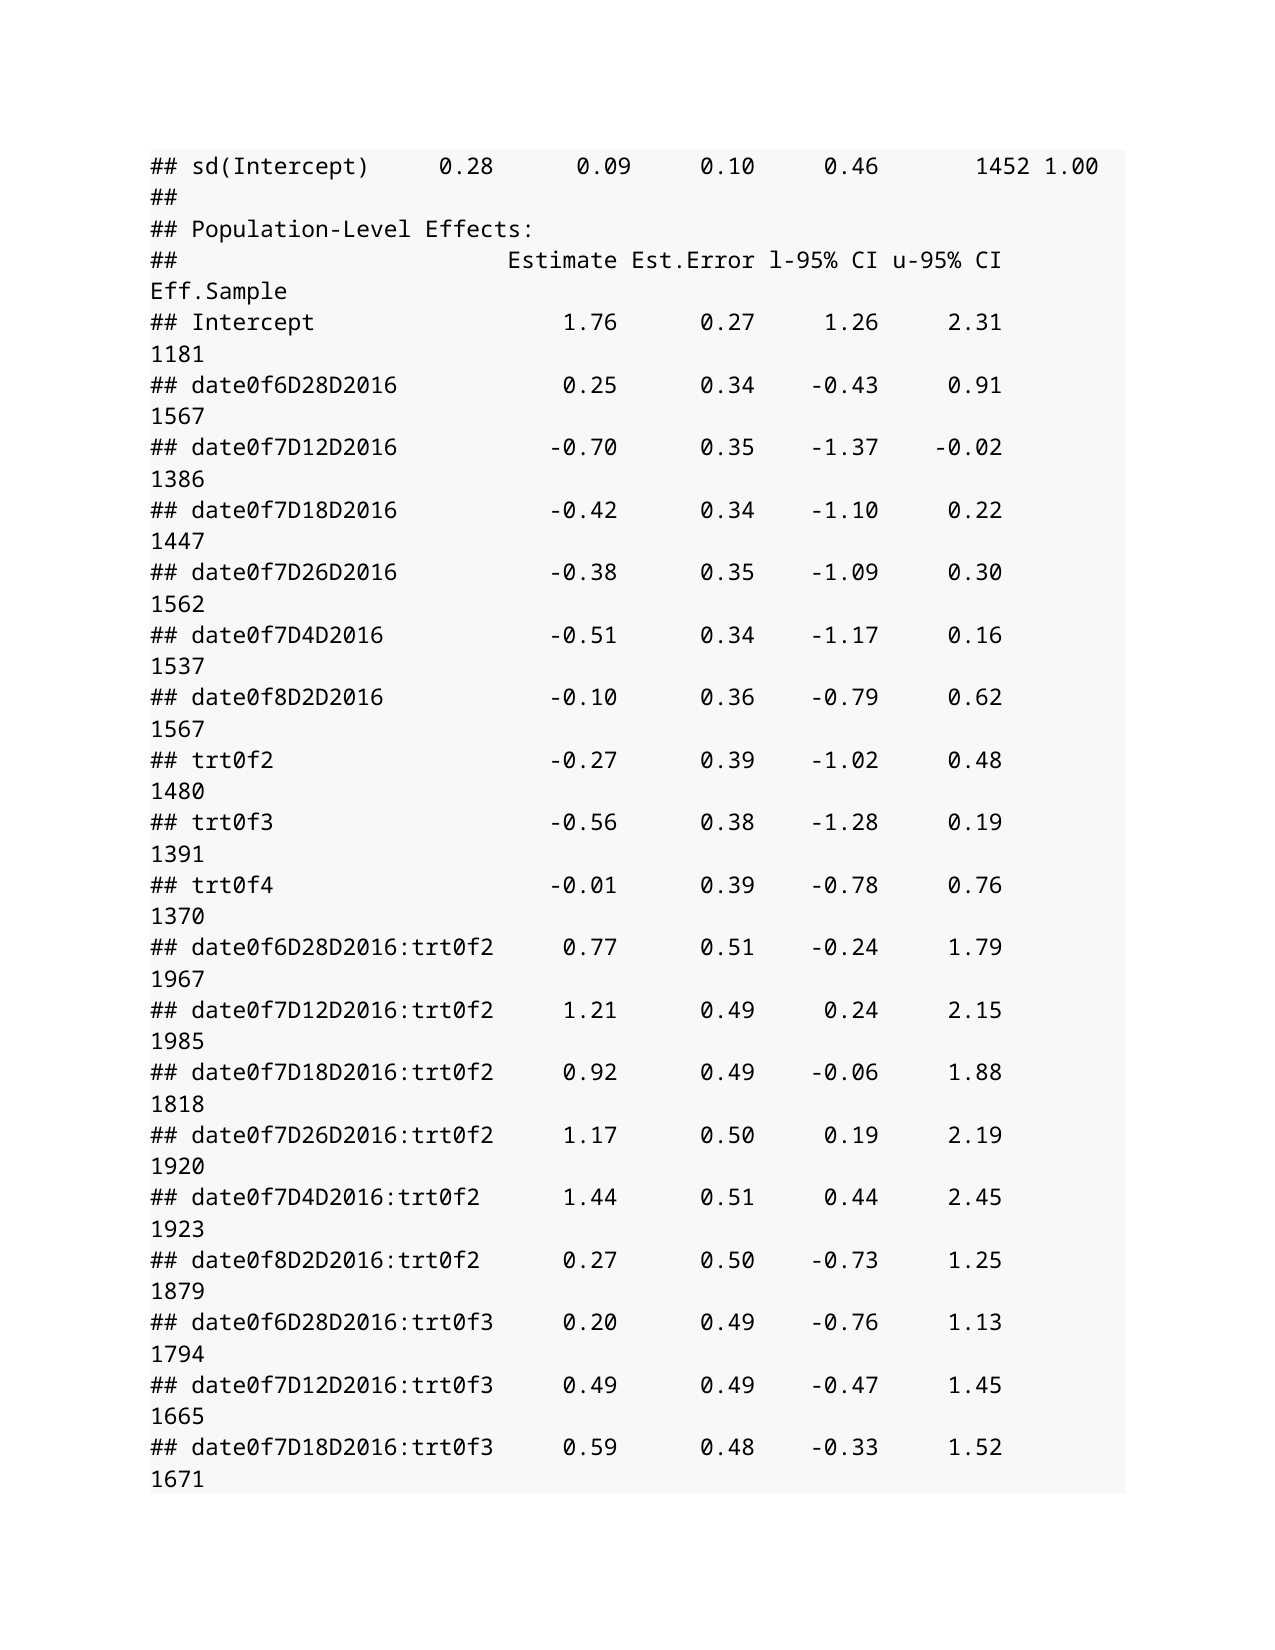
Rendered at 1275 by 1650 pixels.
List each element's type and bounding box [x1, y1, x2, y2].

text [150, 150, 1125, 1494]
